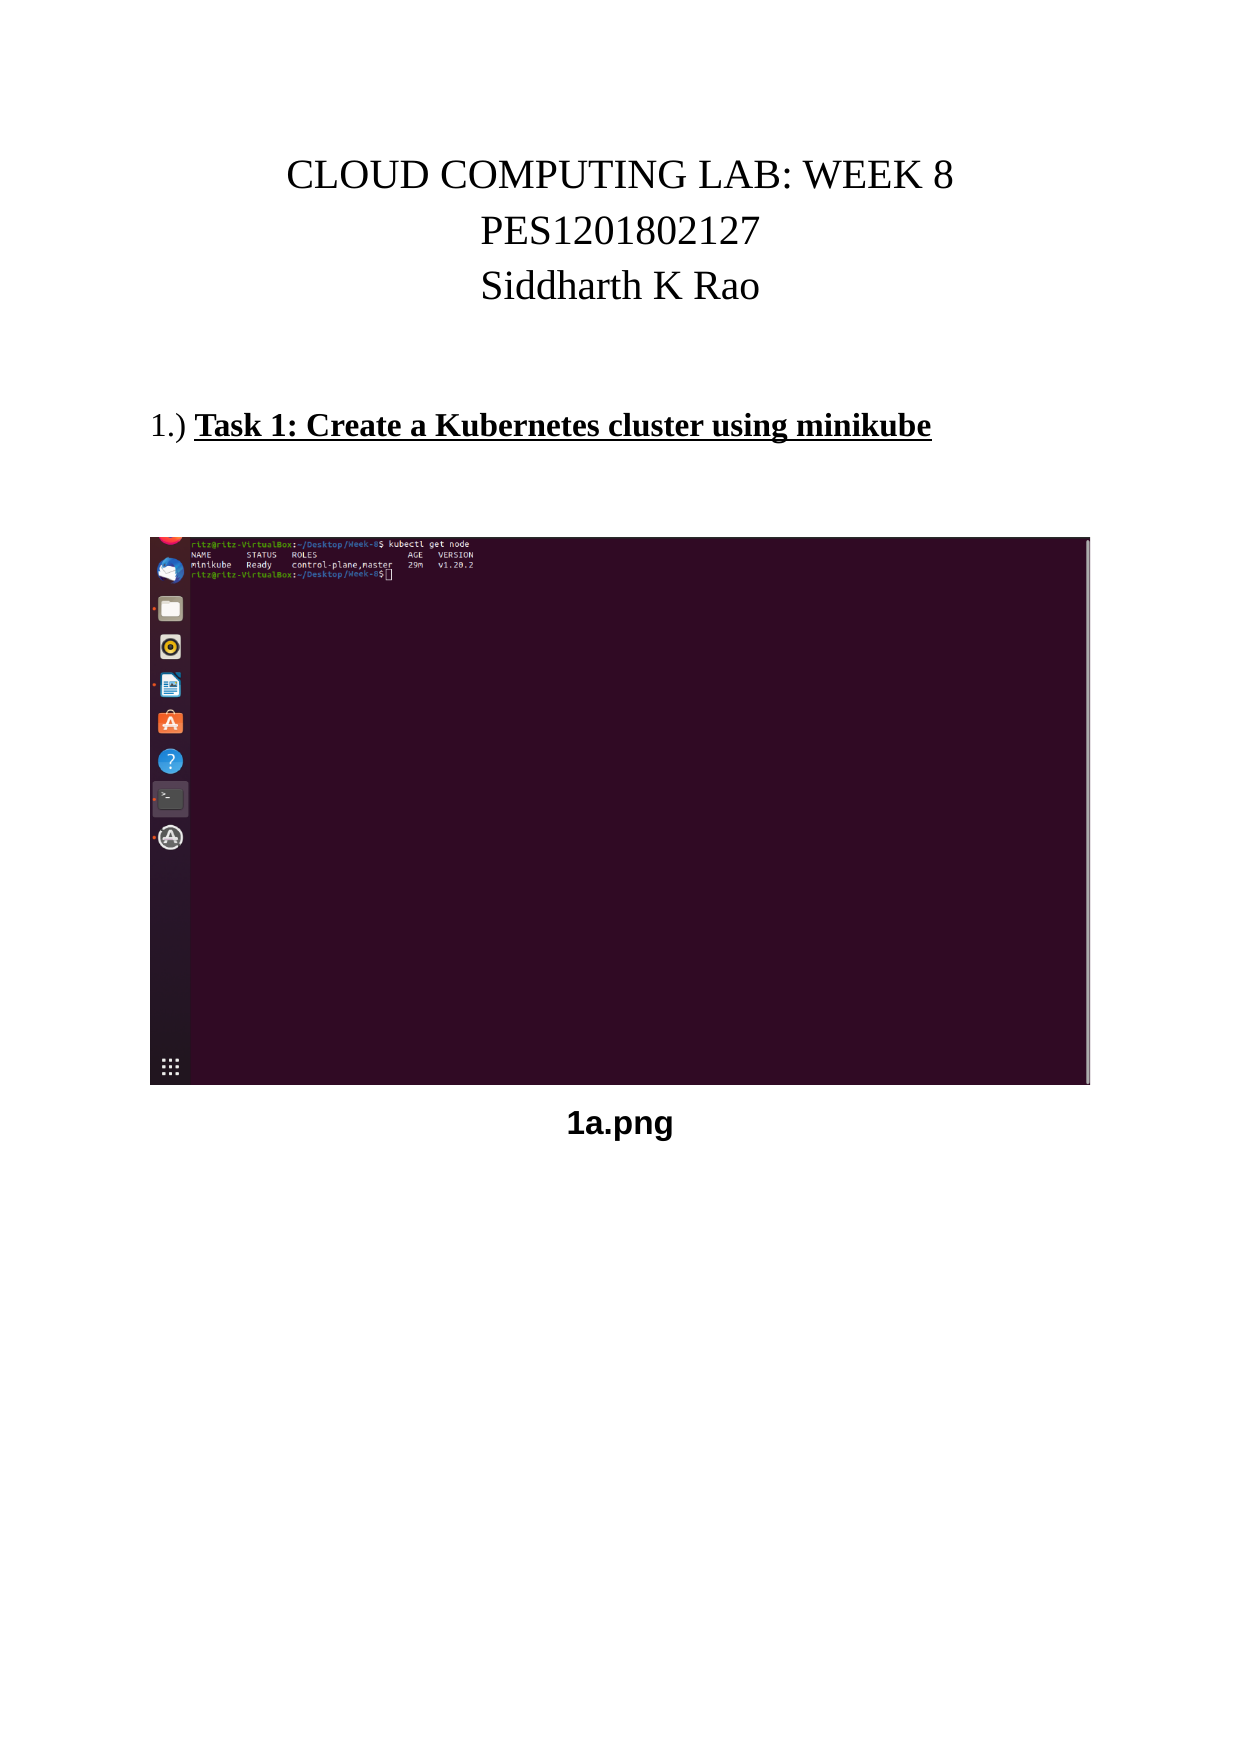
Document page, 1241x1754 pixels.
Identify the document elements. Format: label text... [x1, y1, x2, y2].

text PES1201802127 [150, 205, 1090, 253]
list Task 1: Create a Kubernetes cluster using minikube [150, 406, 1090, 444]
text 1a.png [150, 1103, 1090, 1141]
text Siddharth K Rao [150, 260, 1090, 308]
text CLOUD COMPUTING LAB: WEEK 8 [150, 150, 1090, 198]
picture [150, 537, 1091, 1085]
